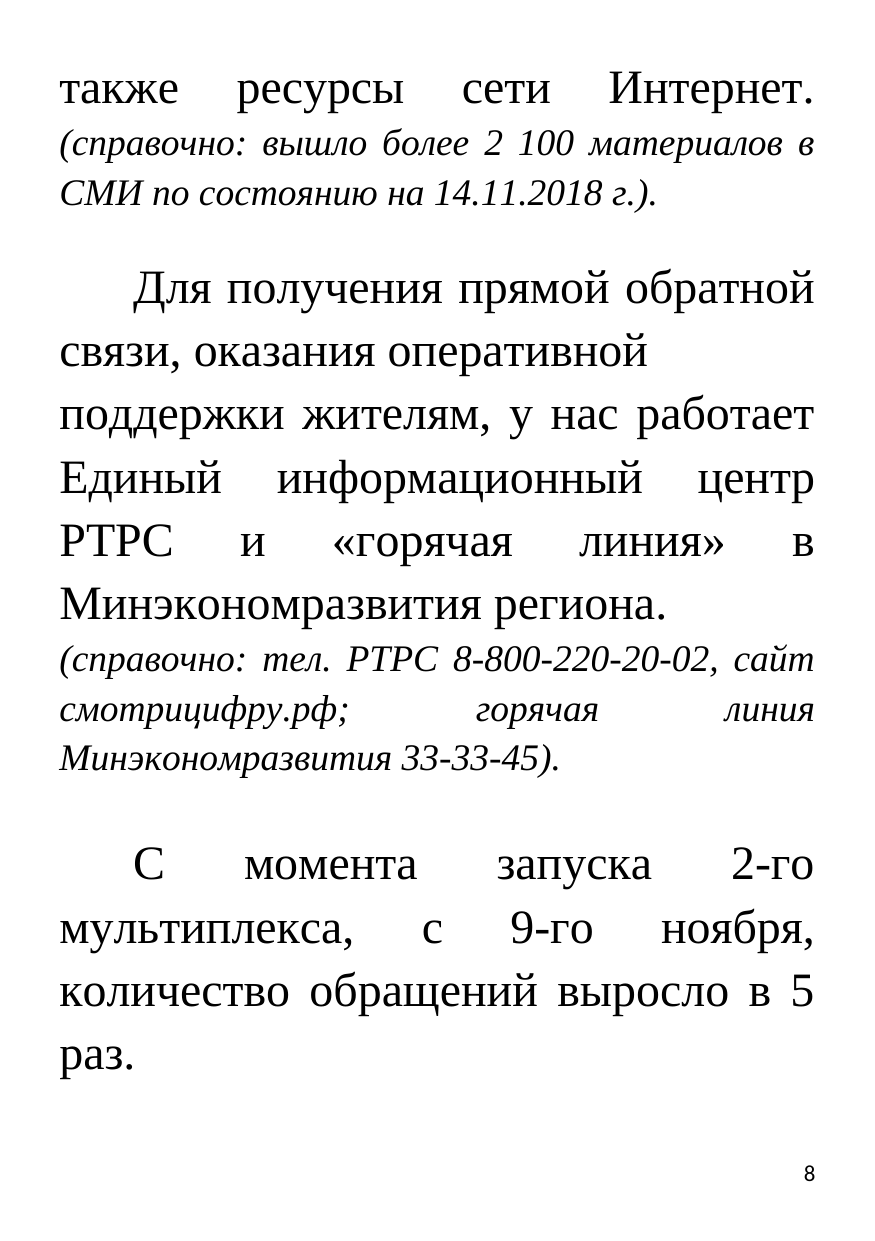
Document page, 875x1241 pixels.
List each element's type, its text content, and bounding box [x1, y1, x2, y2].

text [59, 59, 815, 213]
text С момента запуска 2-го мультиплекса, c 9-го ноября, количество обращений выросло в 5 раз. [59, 835, 815, 1080]
text Для получения прямой обратной связи, оказания оперативной поддержки жителям, у нас работает Единый информационный центр РТРС и «горячая линия» в Минэкономразвития региона. (справочно: тел. РТРС 8-800-220-20-02, сайт смотрицифру.рф; горячая линия Минэкономразвития 33-33-45). [59, 258, 815, 779]
